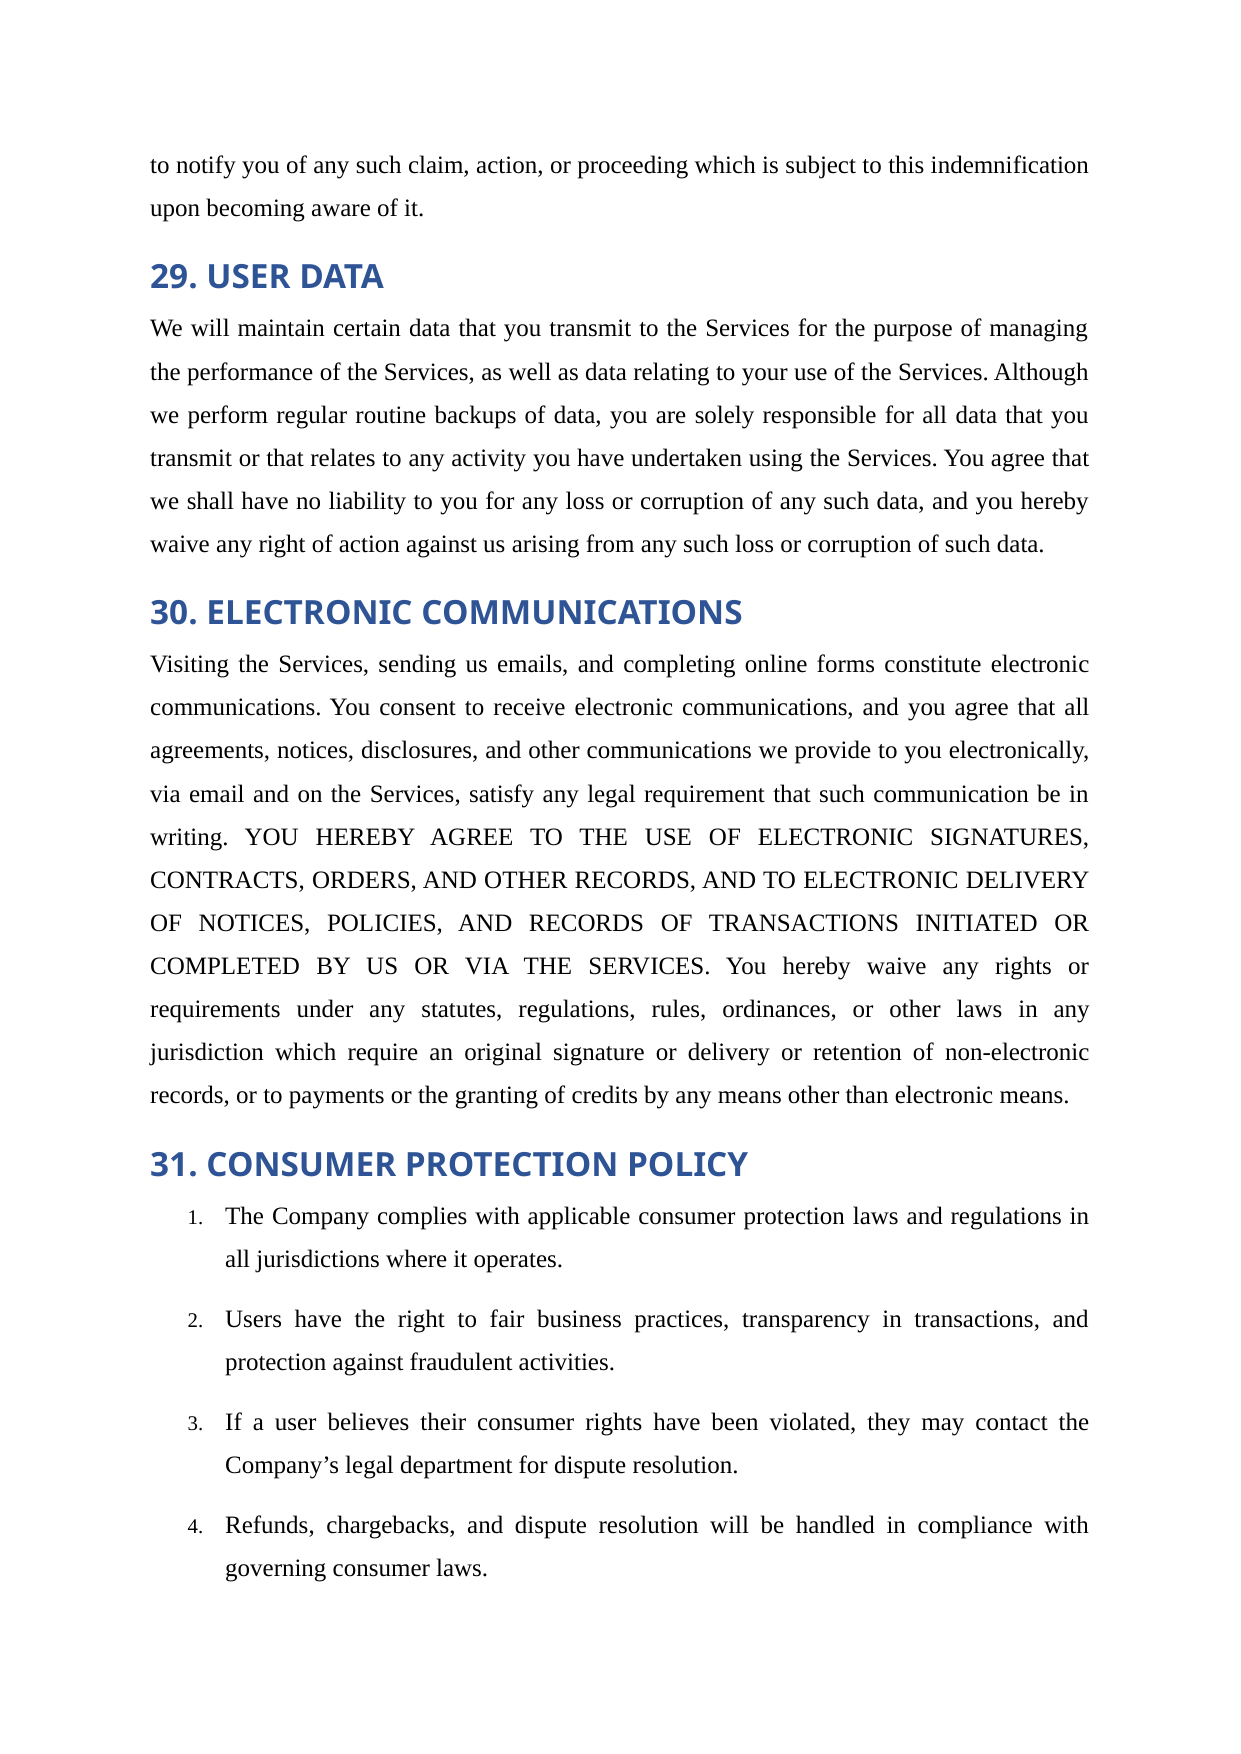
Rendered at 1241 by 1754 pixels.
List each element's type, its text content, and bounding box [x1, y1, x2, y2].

list If a user believes their consumer rights have been violated, they may contact the Company’s legal department for dispute resolution. [187, 1407, 1090, 1479]
list Refunds, chargebacks, and dispute resolution will be handled in compliance with governing consumer laws. [187, 1510, 1090, 1582]
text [150, 150, 1090, 222]
list Users have the right to fair business practices, transparency in transactions, and protection against fraudulent activities. [187, 1304, 1090, 1376]
text Visiting the Services, sending us emails, and completing online forms constitute electronic communications. You consent to receive electronic communications, and you agree that all agreements, notices, disclosures, and other communications we provide to you electronically, via email and on the Services, satisfy any legal requirement that such communication be in writing. YOU HEREBY AGREE TO THE USE OF ELECTRONIC SIGNATURES, CONTRACTS, ORDERS, AND OTHER RECORDS, AND TO ELECTRONIC DELIVERY OF NOTICES, POLICIES, AND RECORDS OF TRANSACTIONS INITIATED OR COMPLETED BY US OR VIA THE SERVICES. You hereby waive any rights or requirements under any statutes, regulations, rules, ordinances, or other laws in any jurisdiction which require an original signature or delivery or retention of non-electronic records, or to payments or the granting of credits by any means other than electronic means. [150, 649, 1090, 1109]
subtitle 29. USER DATA [150, 253, 1090, 298]
list The Company complies with applicable consumer protection laws and regulations in all jurisdictions where it operates. [187, 1201, 1090, 1273]
text We will maintain certain data that you transmit to the Services for the purpose of managing the performance of the Services, as well as data relating to your use of the Services. Although we perform regular routine backups of data, you are solely responsible for all data that you transmit or that relates to any activity you have undertaken using the Services. You agree that we shall have no liability to you for any loss or corruption of any such data, and you hereby waive any right of action against us arising from any such loss or corruption of such data. [150, 313, 1090, 558]
subtitle 30. ELECTRONIC COMMUNICATIONS [150, 589, 1090, 634]
subtitle 31. CONSUMER PROTECTION POLICY [150, 1140, 1090, 1186]
